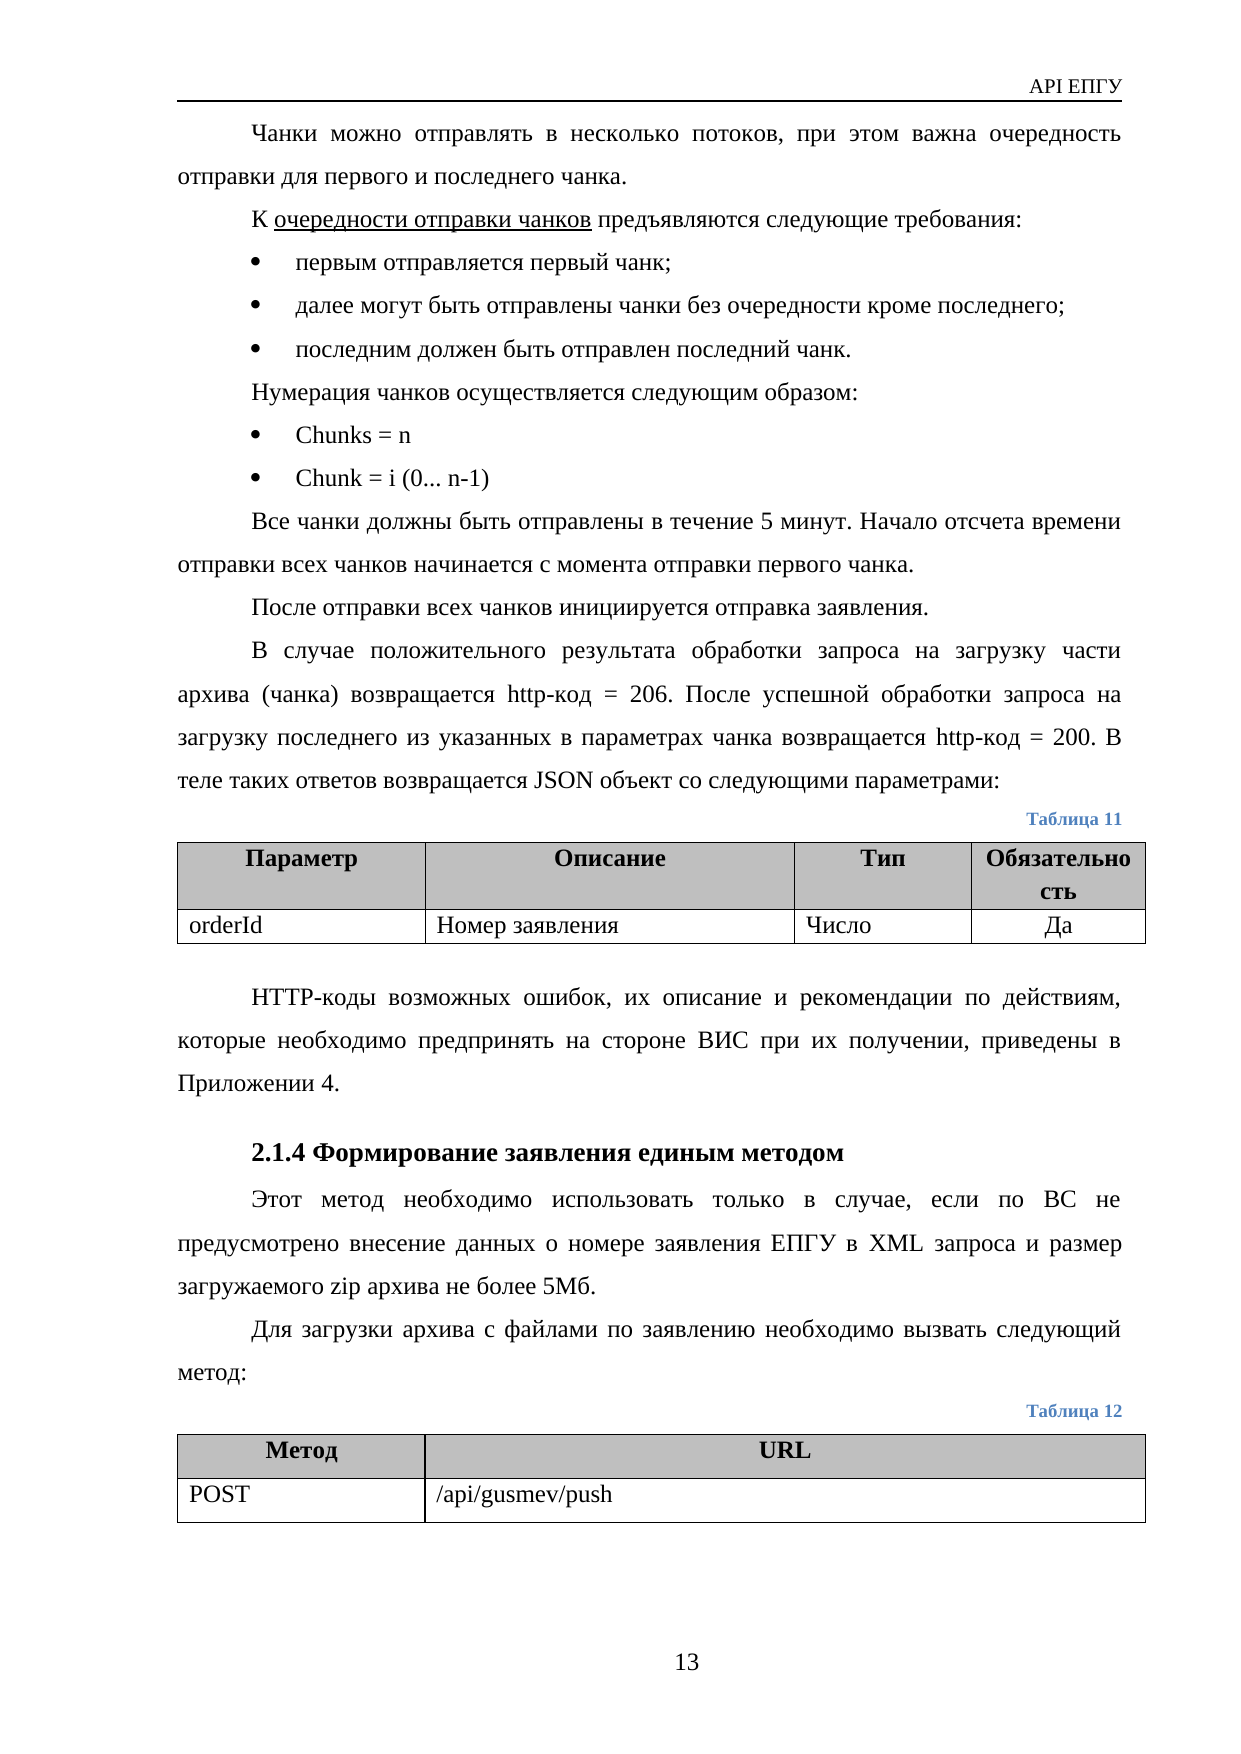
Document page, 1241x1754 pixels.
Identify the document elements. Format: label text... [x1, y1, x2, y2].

list Chunks = n [251, 420, 1122, 449]
list последним должен быть отправлен последний чанк. [251, 334, 1122, 362]
list далее могут быть отправлены чанки без очередности кроме последнего; [251, 291, 1122, 319]
table_cell /api/gusmev/push [426, 1479, 1145, 1522]
text К очередности отправки чанков предъявляются следующие требования: [177, 204, 1122, 233]
table_header URL [426, 1435, 1145, 1478]
text Чанки можно отправлять в несколько потоков, при этом важна очередность отправки для первого и последнего чанка. [177, 118, 1122, 190]
text Нумерация чанков осуществляется следующим образом: [177, 377, 1122, 406]
text Для загрузки архива с файлами по заявлению необходимо вызвать следующий метод: [177, 1314, 1122, 1386]
text После отправки всех чанков инициируется отправка заявления. [177, 592, 1122, 621]
table_header Описание [426, 843, 794, 909]
text Таблица 11 [177, 808, 1122, 830]
table_cell Да [972, 910, 1145, 943]
text Этот метод необходимо использовать только в случае, если по ВС не предусмотрено внесение данных о номере заявления ЕПГУ в XML запроса и размер загружаемого zip архива не более 5Мб. [177, 1184, 1122, 1299]
subtitle Формирование заявления единым методом [251, 1136, 1122, 1167]
table_header Тип [795, 843, 971, 909]
text Все чанки должны быть отправлены в течение 5 минут. Начало отсчета времени отправки всех чанков начинается с момента отправки первого чанка. [177, 506, 1122, 578]
list Chunk = i (0... n-1) [251, 463, 1122, 492]
table_cell orderId [178, 910, 425, 943]
text HTTP-коды возможных ошибок, их описание и рекомендации по действиям, которые необходимо предпринять на стороне ВИС при их получении, приведены в Приложении 4. [177, 982, 1122, 1097]
table_header Обязательность [972, 843, 1145, 909]
table_header Метод [178, 1435, 424, 1478]
table_cell Число [795, 910, 971, 943]
text Таблица 12 [177, 1400, 1122, 1422]
table_header Параметр [178, 843, 425, 909]
text В случае положительного результата обработки запроса на загрузку части архива (чанка) возвращается http-код = 206. После успешной обработки запроса на загрузку последнего из указанных в параметрах чанка возвращается http-код = 200. В теле таких ответов возвращается JSON объект со следующими параметрами: [177, 636, 1122, 794]
table_cell Номер заявления [426, 910, 794, 943]
list первым отправляется первый чанк; [251, 247, 1122, 276]
table_cell POST [178, 1479, 424, 1522]
